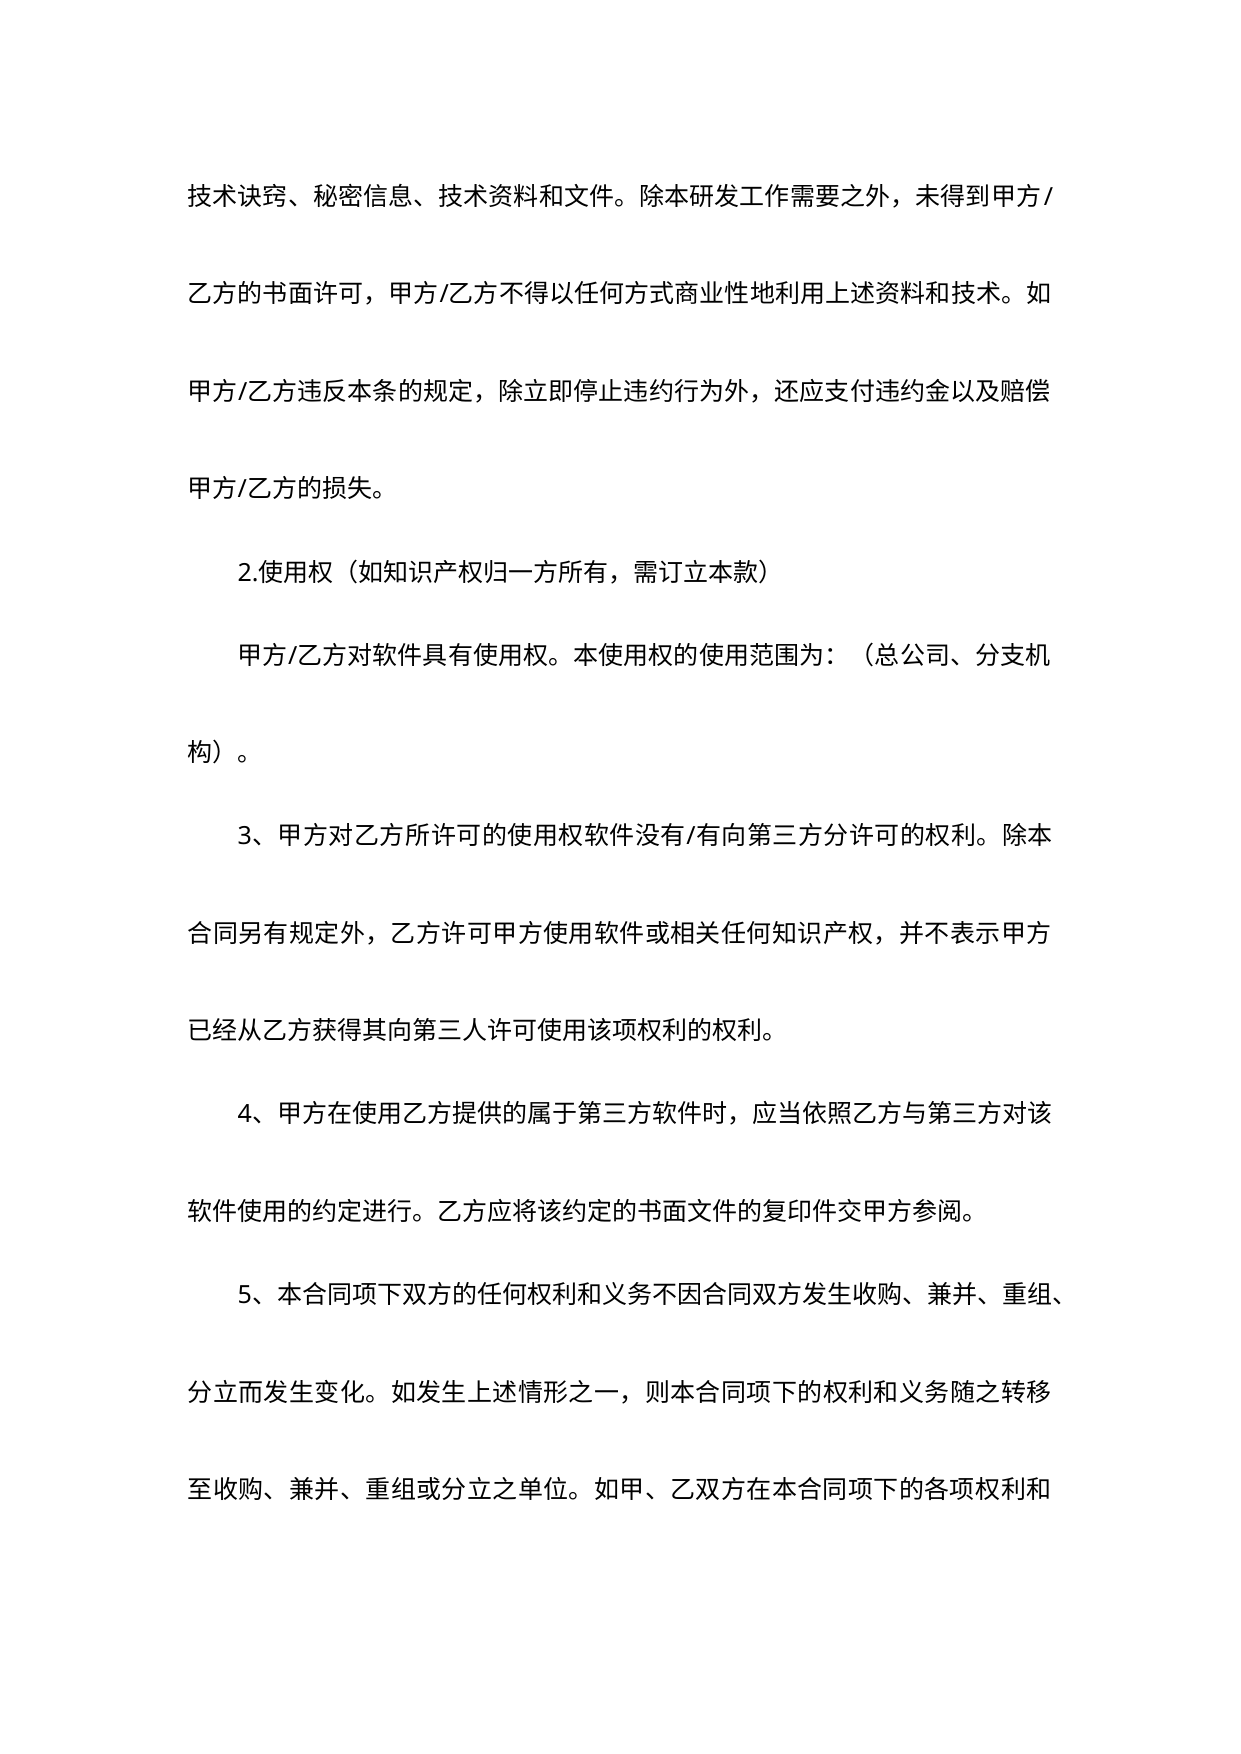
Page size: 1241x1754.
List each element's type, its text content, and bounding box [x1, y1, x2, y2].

text 3、甲方对乙方所许可的使用权软件没有/有向第三方分许可的权利。除本合同另有规定外，乙方许可甲方使用软件或相关任何知识产权，并不表示甲方已经从乙方获得其向第三人许可使用该项权利的权利。 [187, 801, 1053, 1061]
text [187, 162, 1053, 519]
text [187, 1260, 1053, 1520]
text 4、甲方在使用乙方提供的属于第三方软件时，应当依照乙方与第三方对该软件使用的约定进行。乙方应将该约定的书面文件的复印件交甲方参阅。 [187, 1079, 1053, 1242]
text 甲方/乙方对软件具有使用权。本使用权的使用范围为：（总公司、分支机构）。 [187, 621, 1053, 783]
text 2.使用权（如知识产权归一方所有，需订立本款） [187, 538, 1053, 603]
